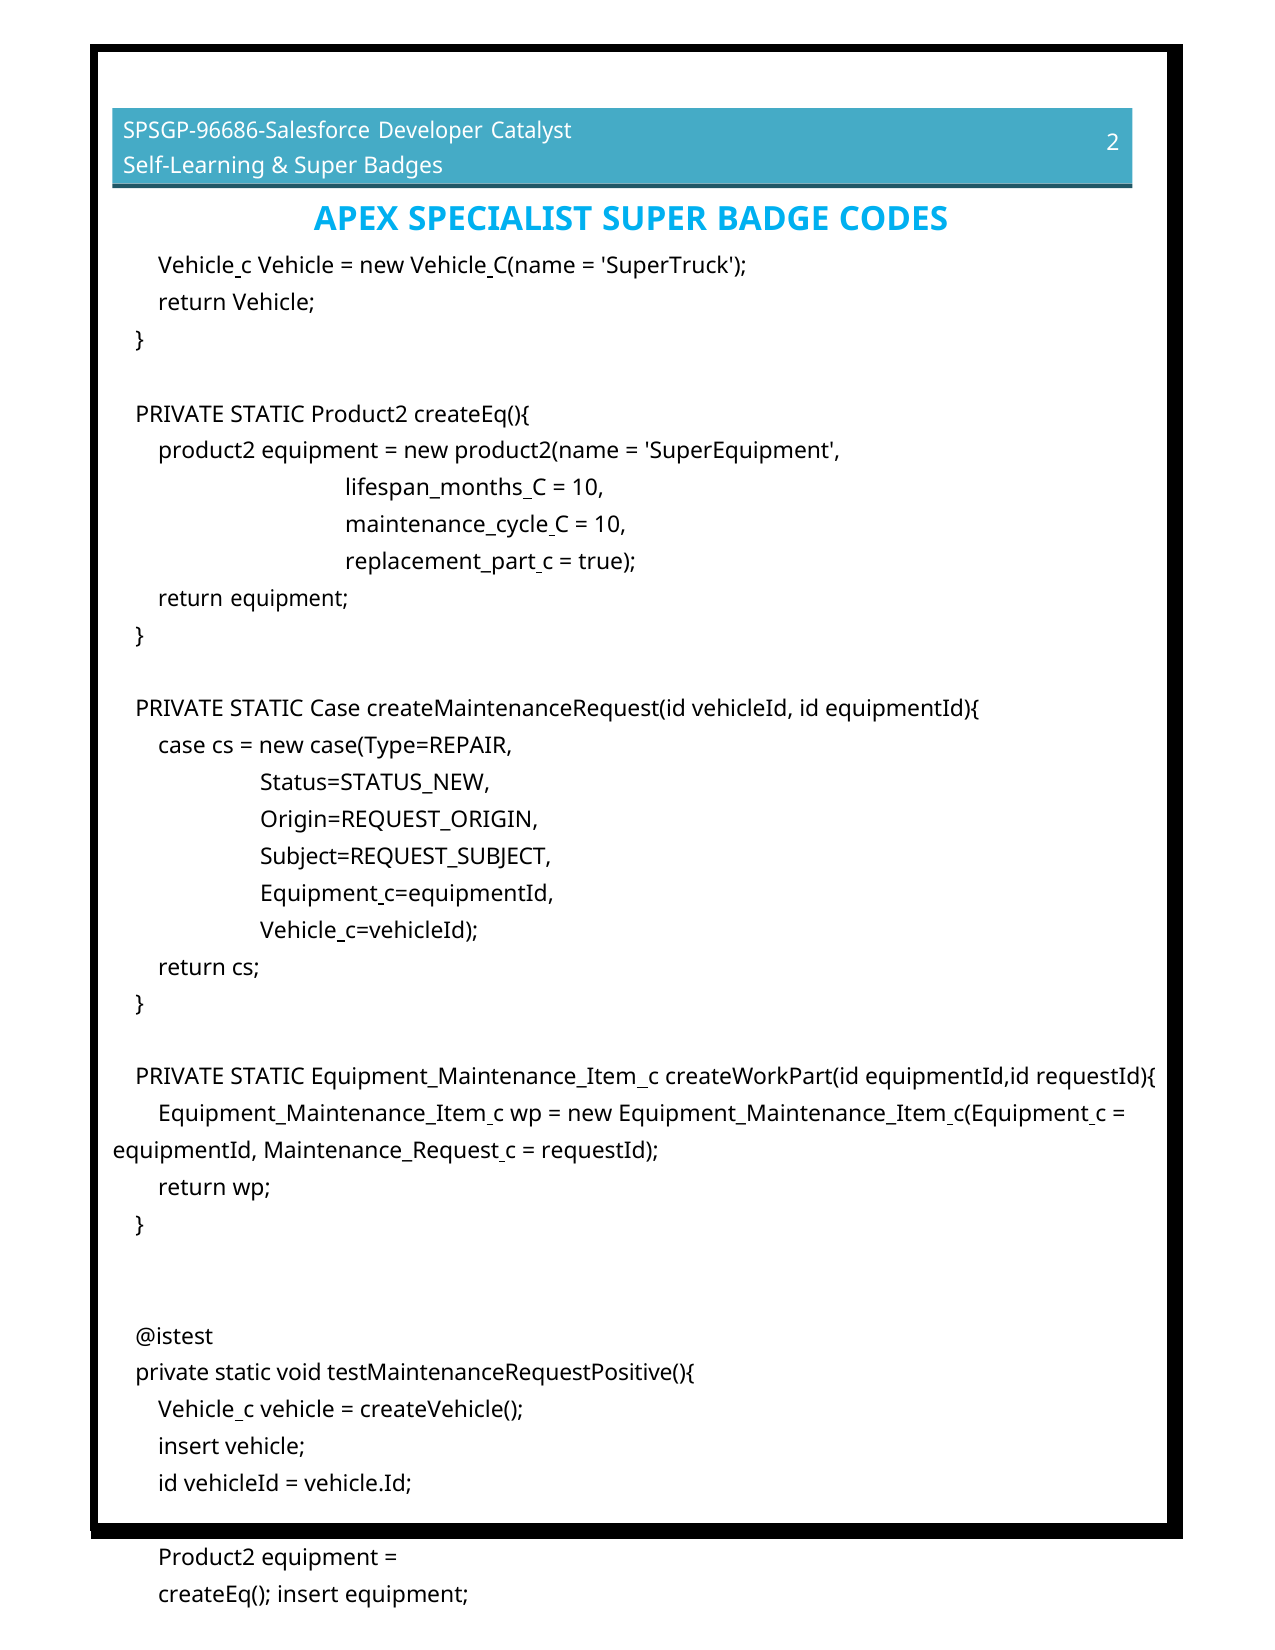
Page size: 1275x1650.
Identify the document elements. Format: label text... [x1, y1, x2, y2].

text return equipment; [158, 582, 1156, 613]
text maintenance_cycle C = 10, replacement_part c = true); [345, 508, 654, 576]
text } [135, 1208, 1156, 1239]
text Equipment c=equipmentId, Vehicle c=vehicleId); [260, 877, 583, 945]
text id vehicleId = vehicle.Id; [158, 1467, 1156, 1498]
text PRIVATE STATIC Equipment_Maintenance_Item c createWorkPart(id equipmentId,id requestId){ Equipment_Maintenance_Item c wp = new Equipment_Maintenance_Item c(Equipment c = [135, 1060, 1156, 1128]
text Vehicle c Vehicle = new Vehicle C(name = 'SuperTruck'); return Vehicle; [158, 249, 766, 318]
text PRIVATE STATIC Product2 createEq(){ [135, 398, 1156, 429]
text } [135, 323, 1156, 355]
text equipmentId, Maintenance_Request c = requestId); return wp; [112, 1134, 689, 1202]
text Product2 equipment = createEq(); insert equipment; [158, 1541, 514, 1609]
text SPSGP-96686-Salesforce Developer Catalyst [123, 121, 1156, 142]
text } [135, 619, 1156, 650]
text return cs; [158, 951, 1156, 982]
text private static void testMaintenanceRequestPositive(){ Vehicle c vehicle = createVehicle(); [135, 1356, 707, 1424]
text } [135, 987, 1156, 1018]
text PRIVATE STATIC Case createMaintenanceRequest(id vehicleId, id equipmentId){ case cs = new case(Type=REPAIR, [135, 692, 987, 760]
text insert vehicle; [158, 1430, 1156, 1462]
text product2 equipment = new product2(name = 'SuperEquipment', lifespan_months C = 10, [158, 434, 914, 503]
text Status=STATUS_NEW, Origin=REQUEST_ORIGIN, Subject=REQUEST_SUBJECT, [260, 766, 557, 871]
text Self-Learning & Super Badges 2 [123, 142, 1156, 181]
subtitle APEX SPECIALIST SUPER BADGE CODES [222, 195, 1040, 241]
text @istest [135, 1320, 1156, 1351]
